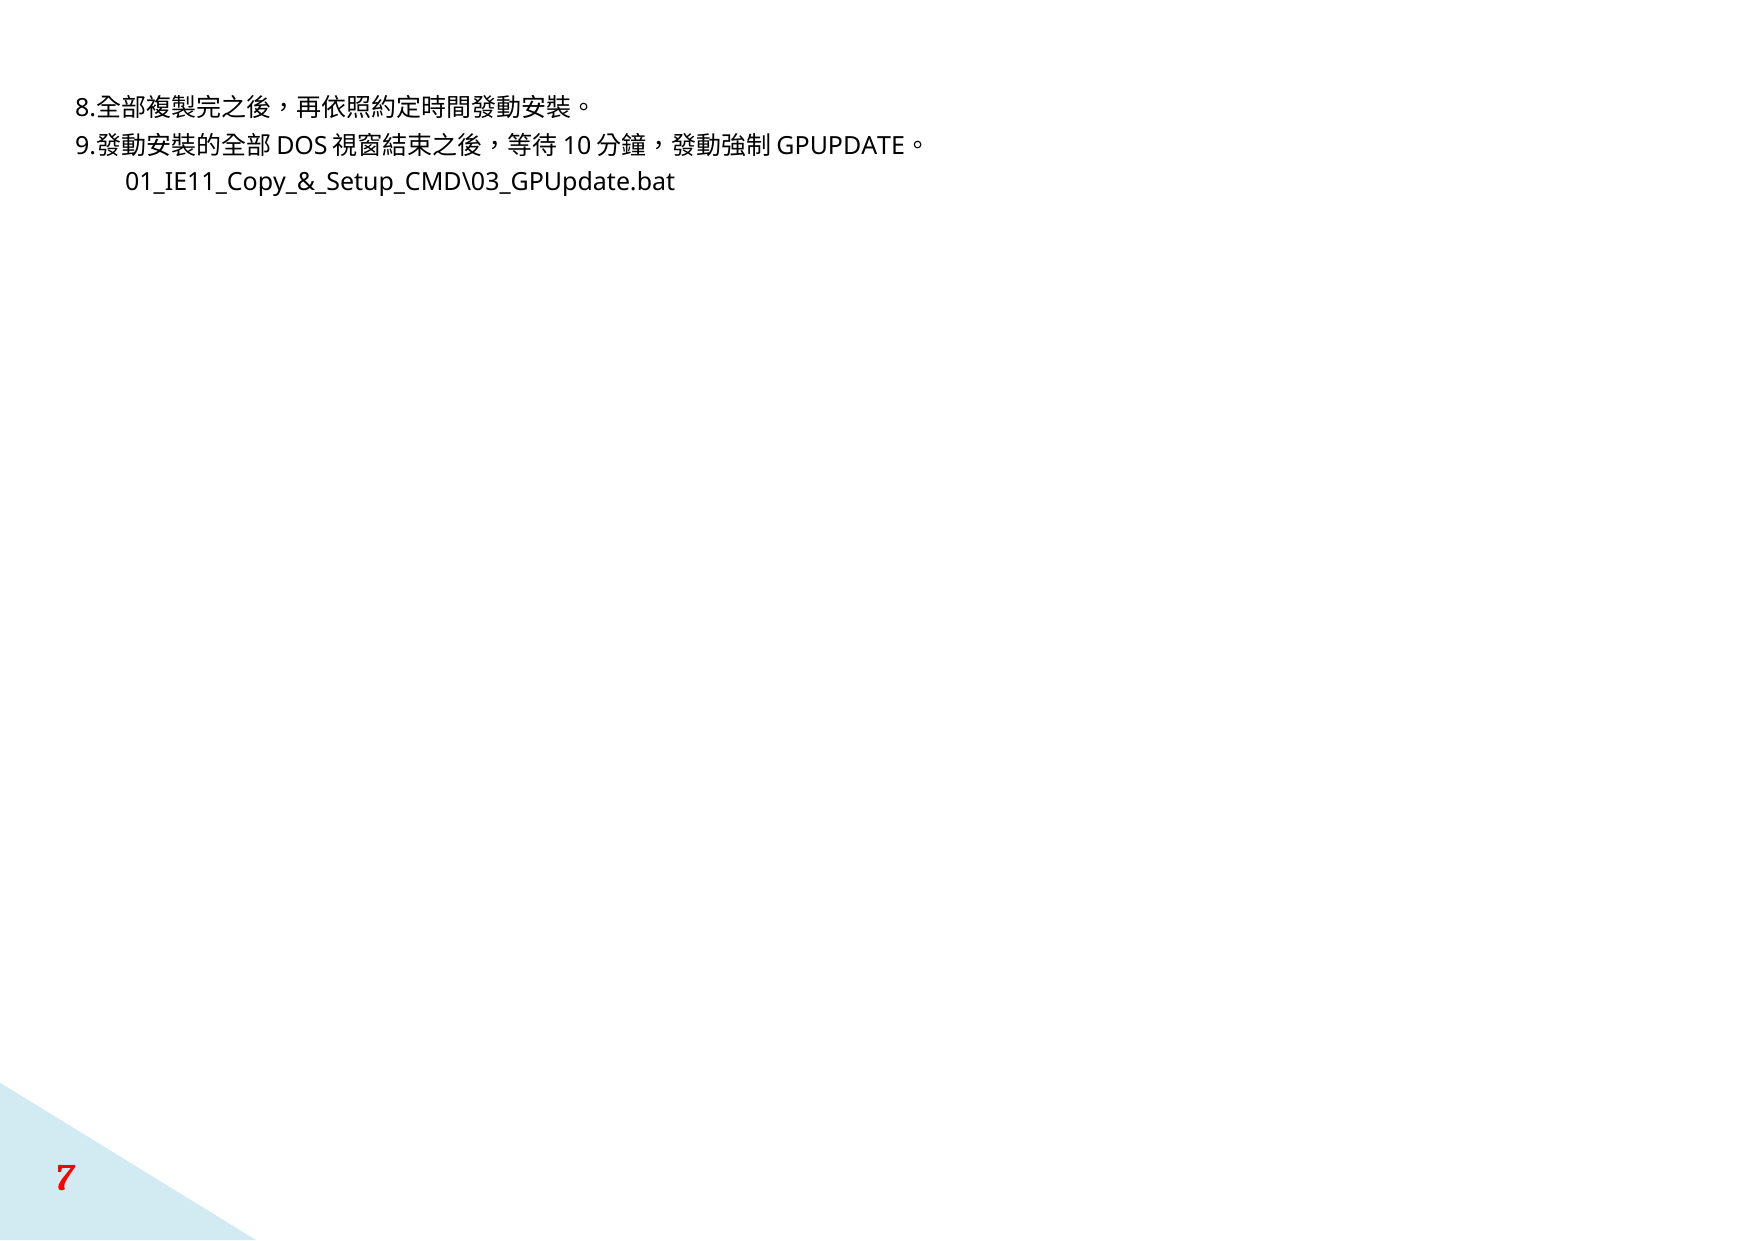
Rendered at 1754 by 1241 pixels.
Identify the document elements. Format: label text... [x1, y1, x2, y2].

text 01_IE11_Copy_&_Setup_CMD\03_GPUpdate.bat [75, 162, 1679, 199]
text 8.全部複製完之後，再依照約定時間發動安裝。 [75, 87, 1679, 124]
text 9.發動安裝的全部DOS視窗結束之後，等待10分鐘，發動強制GPUPDATE。 [75, 124, 1679, 162]
